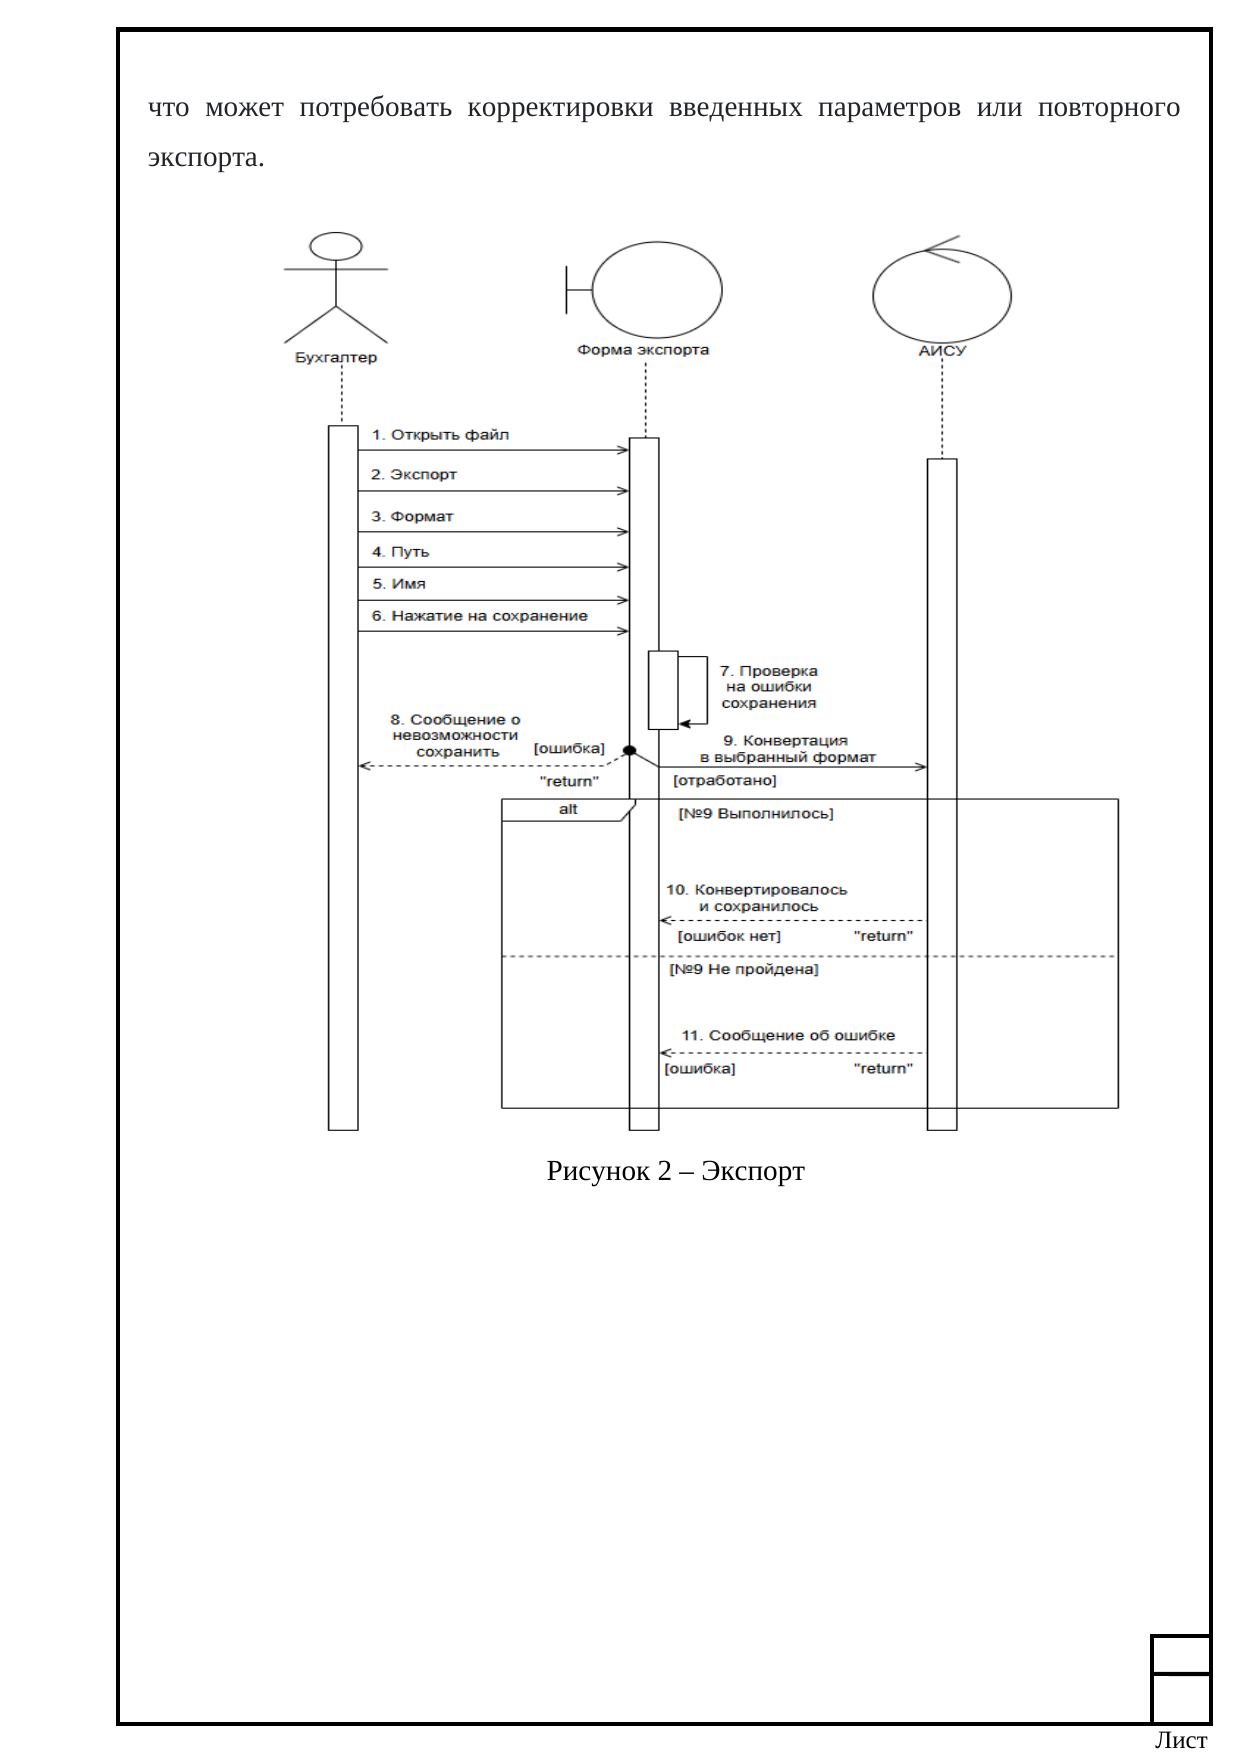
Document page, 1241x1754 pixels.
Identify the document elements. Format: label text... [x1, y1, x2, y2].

picture [221, 189, 1156, 1153]
text Рисунок 2 – Экспорт [118, 1153, 1181, 1186]
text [148, 122, 1181, 172]
